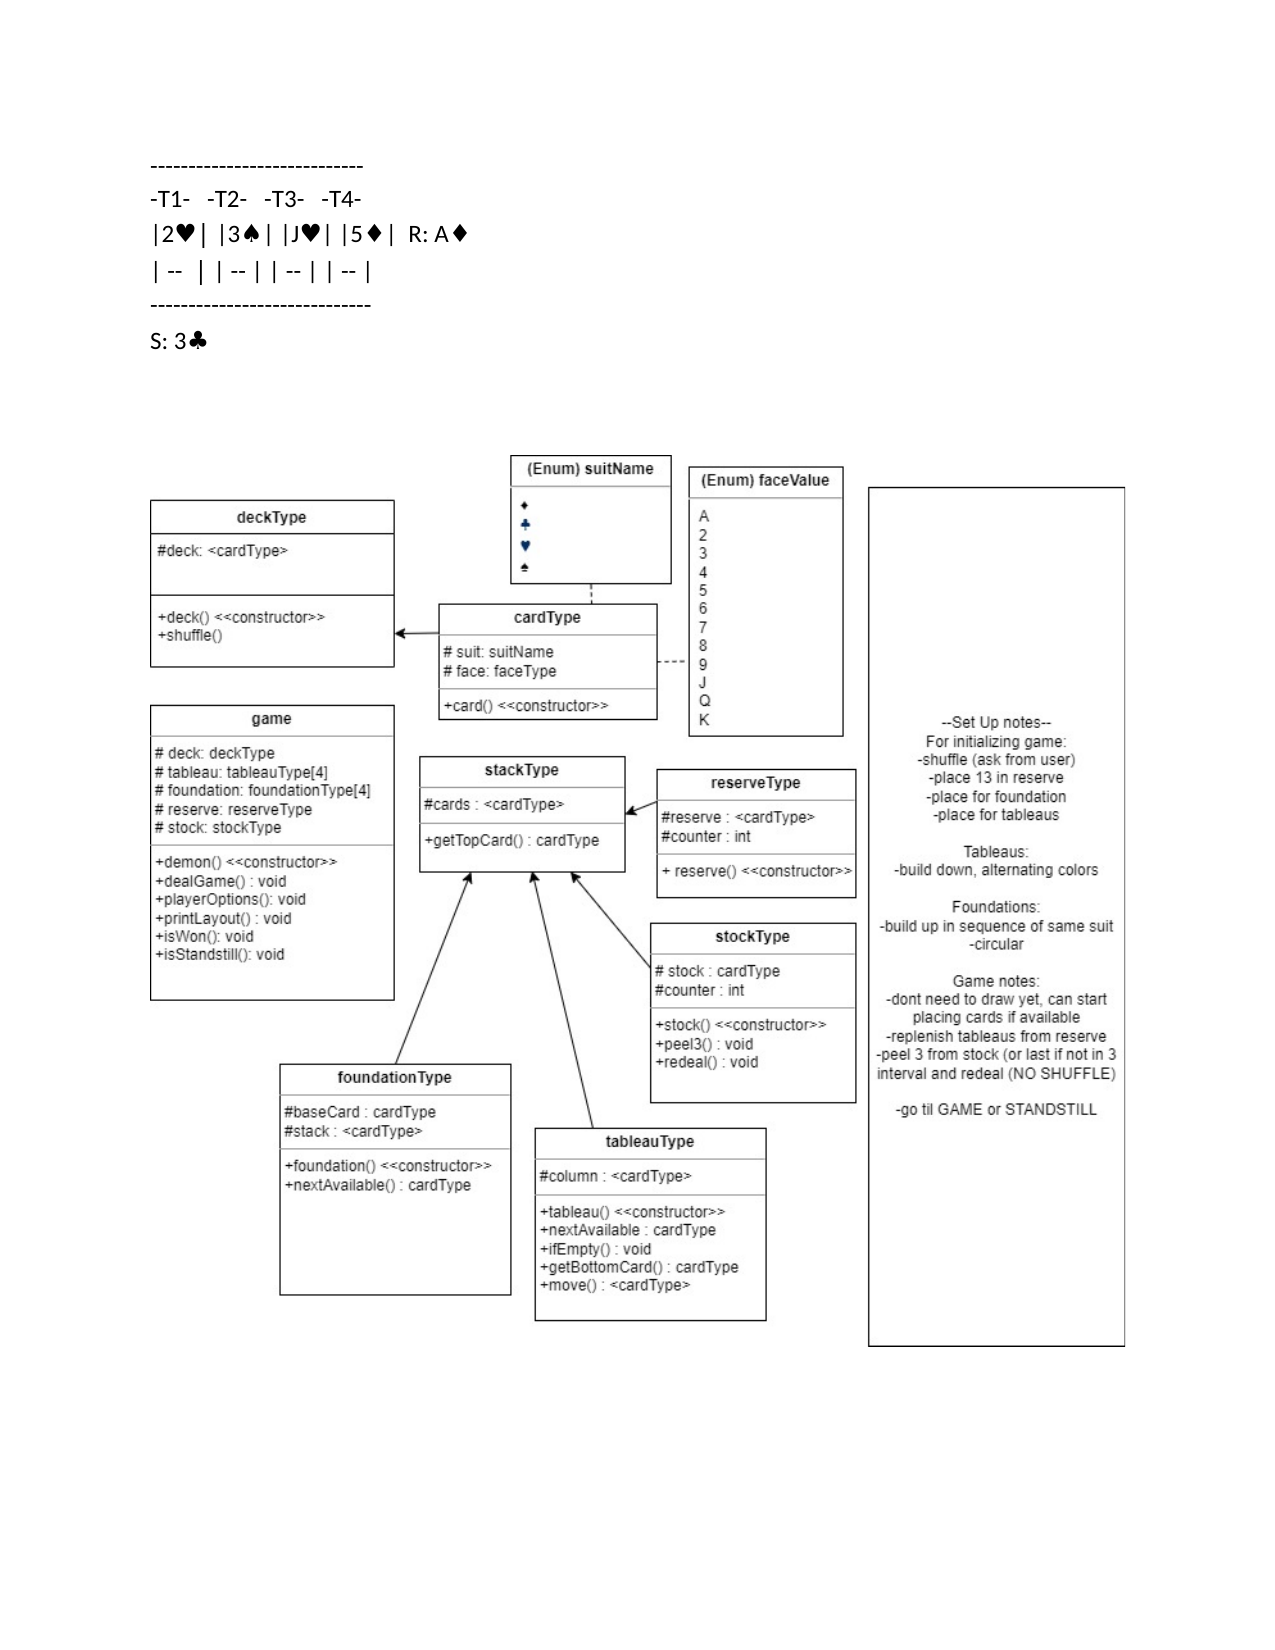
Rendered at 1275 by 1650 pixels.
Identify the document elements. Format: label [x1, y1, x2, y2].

picture [150, 455, 1125, 1347]
text [150, 150, 1125, 387]
